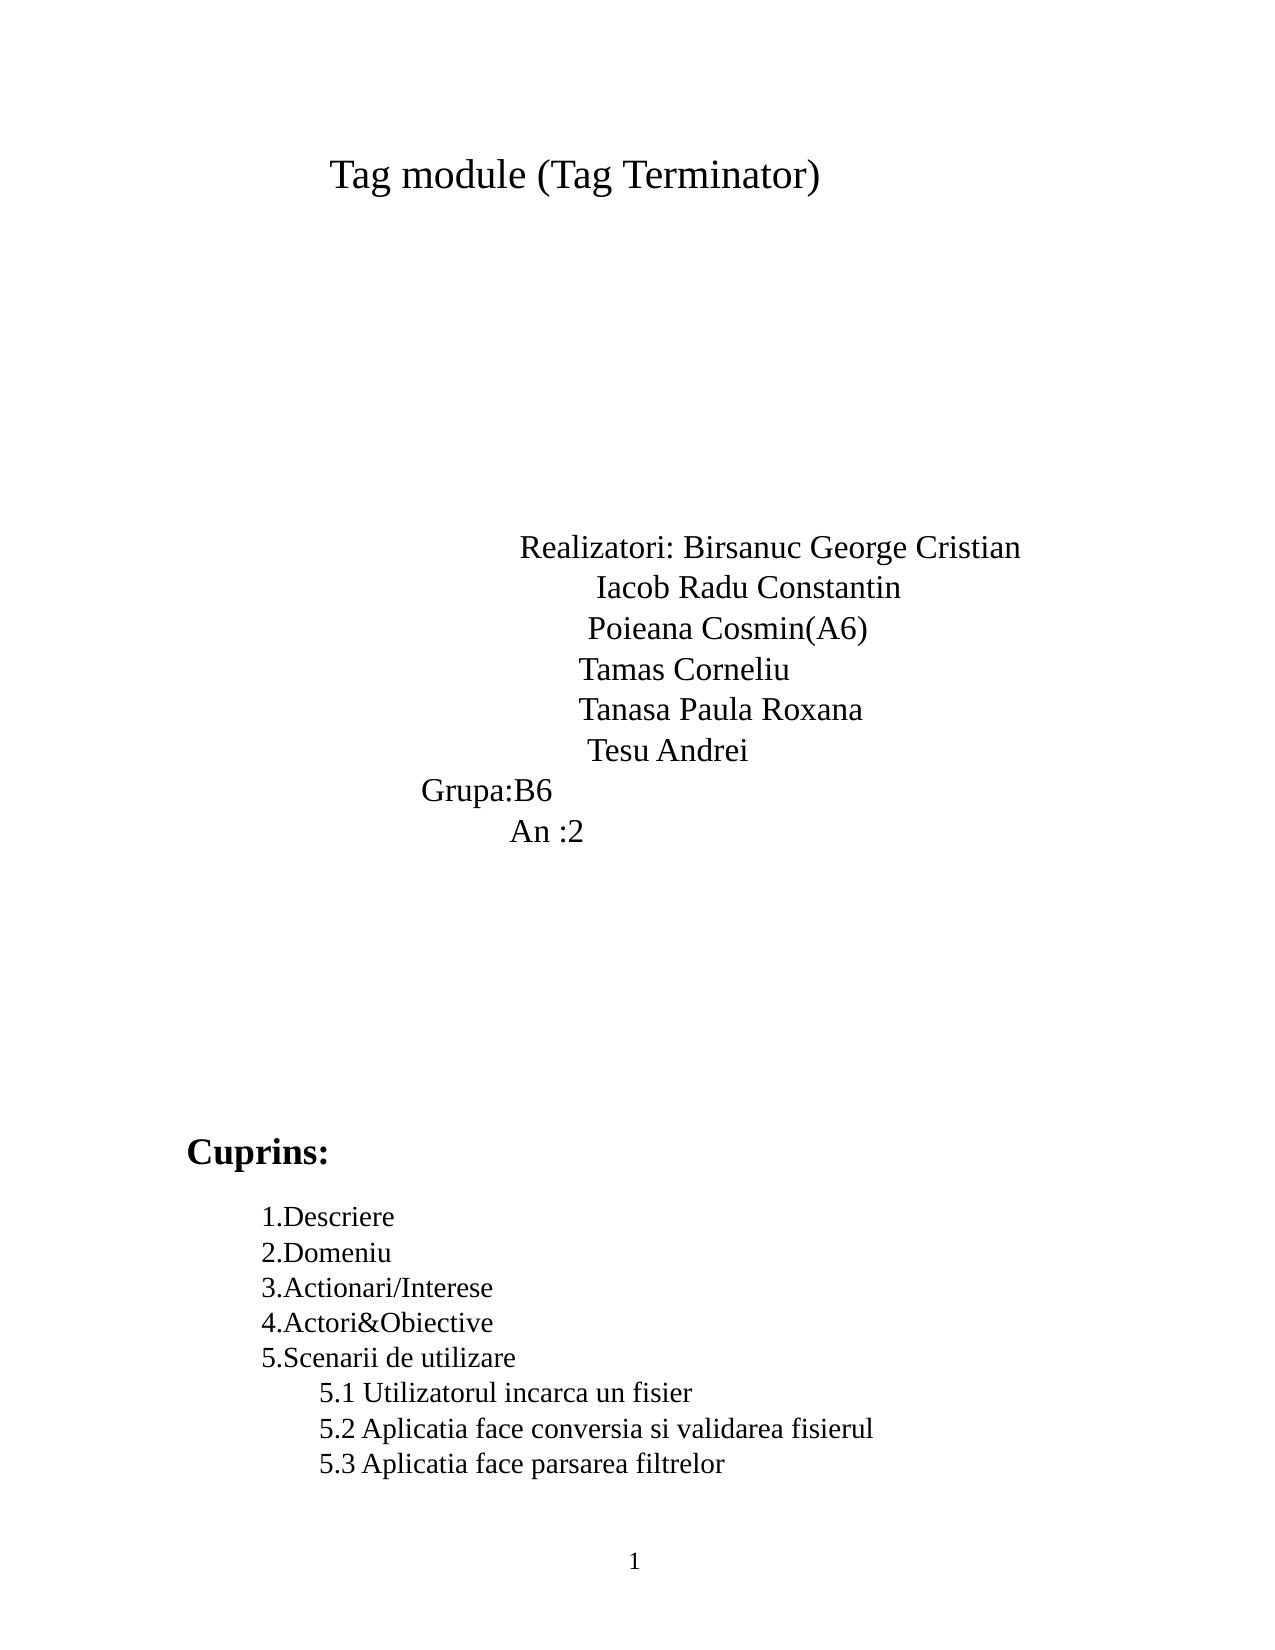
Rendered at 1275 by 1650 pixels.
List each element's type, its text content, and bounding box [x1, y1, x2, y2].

text 4.Actori&Obiective [261, 1305, 1137, 1339]
text Tanasa Paula Roxana [186, 689, 1137, 728]
text Iacob Radu Constantin [186, 568, 1137, 606]
text Tamas Corneliu [186, 649, 1137, 687]
text Grupa:B6 [186, 770, 1137, 809]
text 5.3 Aplicatia face parsarea filtrelor [187, 1446, 1137, 1479]
text Tesu Andrei [186, 730, 1137, 768]
text 1.Descriere [261, 1199, 1137, 1233]
text 5.Scenarii de utilizare [261, 1340, 1137, 1374]
text Realizatori: Birsanuc George Cristian [186, 527, 1137, 566]
text 5.2 Aplicatia face conversia si validarea fisierul [187, 1411, 1137, 1444]
text Poieana Cosmin(A6) [186, 608, 1137, 647]
text An :2 [186, 811, 1137, 849]
text 3.Actionari/Interese [261, 1270, 1137, 1303]
text 2.Domeniu [261, 1235, 1137, 1268]
text Cuprins: [186, 1129, 1137, 1172]
text 5.1 Utilizatorul incarca un fisier [187, 1376, 1137, 1409]
text Tag module (Tag Terminator) [329, 149, 1137, 197]
